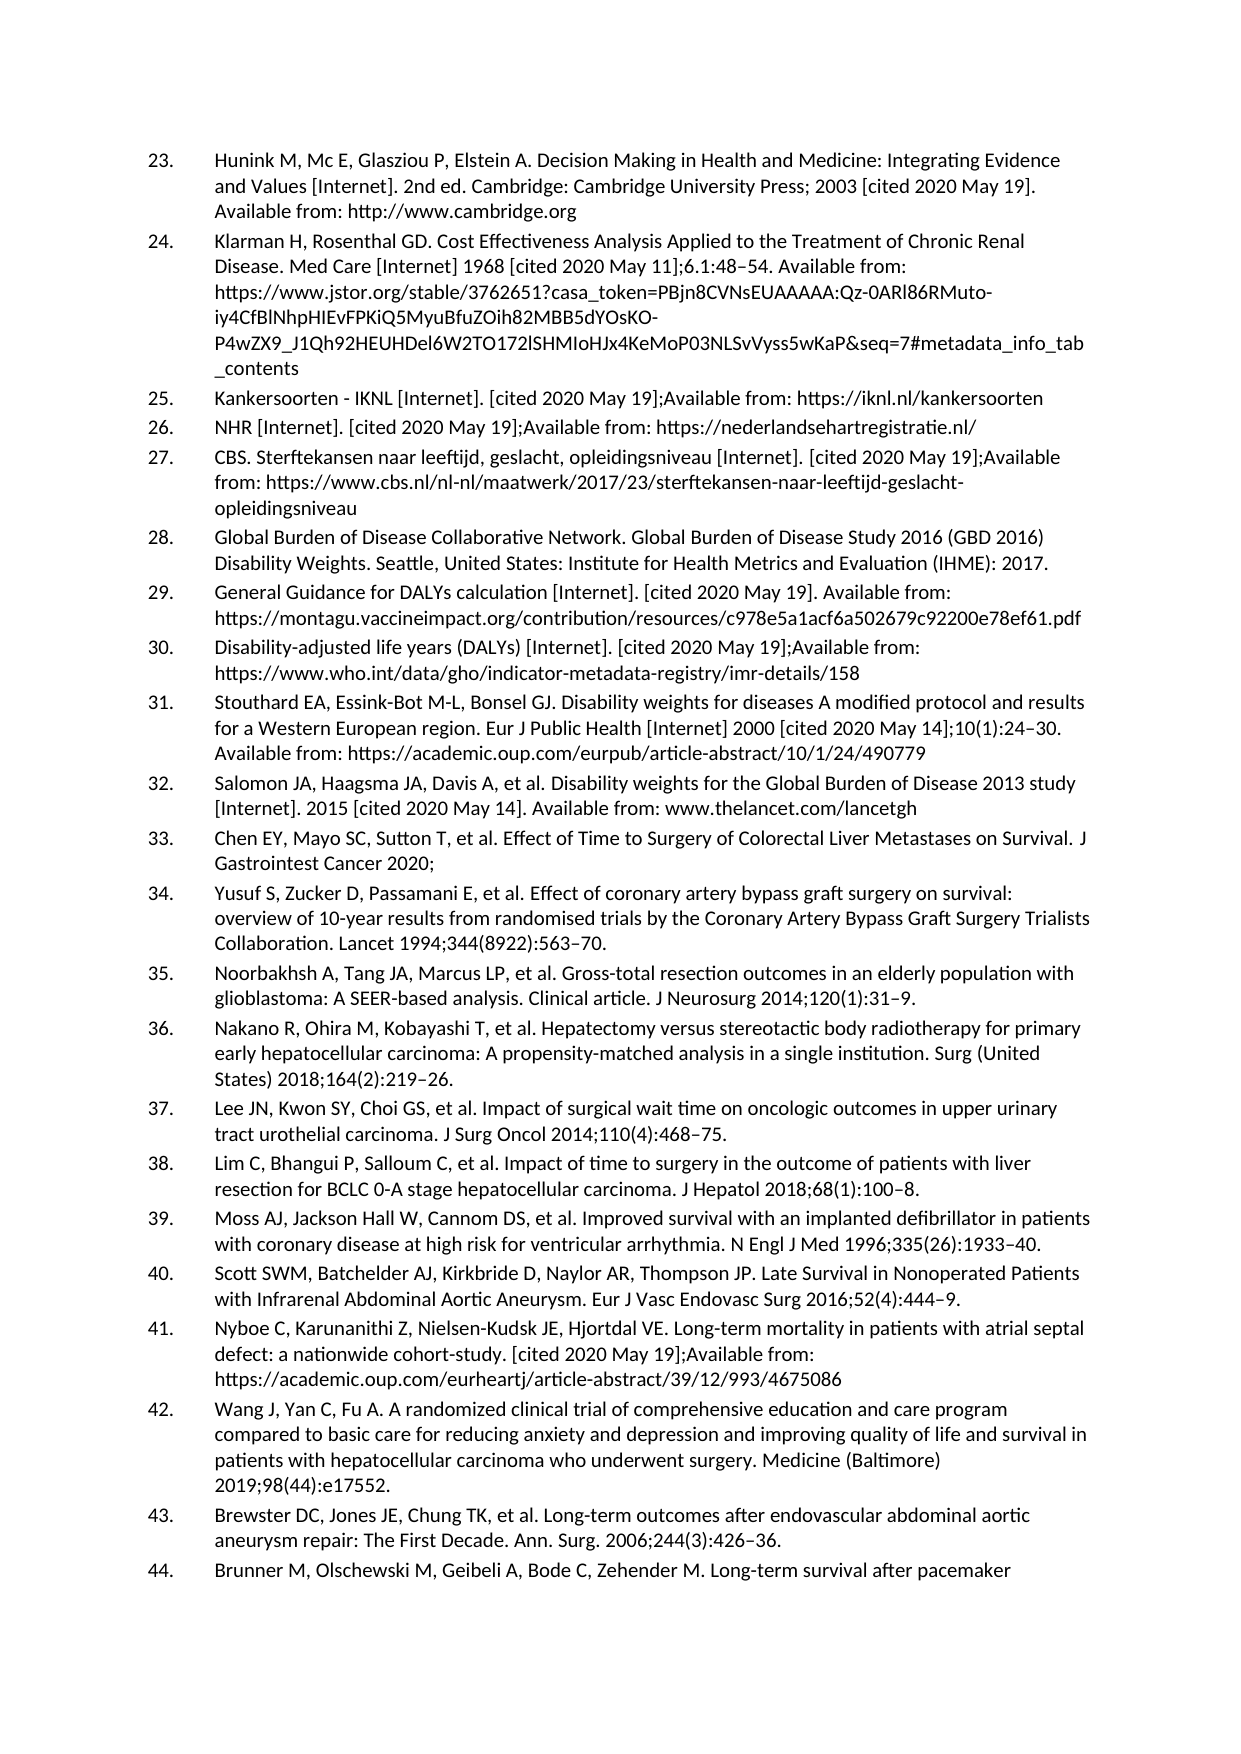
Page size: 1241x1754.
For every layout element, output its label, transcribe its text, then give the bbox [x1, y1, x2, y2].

text 29. General Guidance for DALYs calculation [Internet]. [cited 2020 May 19]. Available from: https://montagu.vaccineimpact.org/contribution/resources/c978e5a1acf6a502679c92200e78ef61.pdf [148, 579, 1093, 630]
text 31. Stouthard EA, Essink-Bot M-L, Bonsel GJ. Disability weights for diseases A modified protocol and results for a Western European region. Eur J Public Health [Internet] 2000 [cited 2020 May 14];10(1):24–30. Available from: https://academic.oup.com/eurpub/article-abstract/10/1/24/490779 [148, 689, 1093, 766]
text 43. Brewster DC, Jones JE, Chung TK, et al. Long-term outcomes after endovascular abdominal aortic aneurysm repair: The First Decade. Ann. Surg. 2006;244(3):426–36. [148, 1502, 1093, 1553]
text 23. Hunink M, Mc E, Glasziou P, Elstein A. Decision Making in Health and Medicine: Integrating Evidence and Values [Internet]. 2nd ed. Cambridge: Cambridge University Press; 2003 [cited 2020 May 19]. Available from: http://www.cambridge.org [148, 148, 1093, 224]
text 30. Disability-adjusted life years (DALYs) [Internet]. [cited 2020 May 19];Available from: https://www.who.int/data/gho/indicator-metadata-registry/imr-details/158 [148, 634, 1093, 685]
text 39. Moss AJ, Jackson Hall W, Cannom DS, et al. Improved survival with an implanted defibrillator in patients with coronary disease at high risk for ventricular arrhythmia. N Engl J Med 1996;335(26):1933–40. [148, 1206, 1093, 1256]
text 28. Global Burden of Disease Collaborative Network. Global Burden of Disease Study 2016 (GBD 2016) Disability Weights. Seattle, United States: Institute for Health Metrics and Evaluation (IHME): 2017. [148, 524, 1093, 575]
text 41. Nyboe C, Karunanithi Z, Nielsen-Kudsk JE, Hjortdal VE. Long-term mortality in patients with atrial septal defect: a nationwide cohort-study. [cited 2020 May 19];Available from: https://academic.oup.com/eurheartj/article-abstract/39/12/993/4675086 [148, 1316, 1093, 1392]
text 37. Lee JN, Kwon SY, Choi GS, et al. Impact of surgical wait time on oncologic outcomes in upper urinary tract urothelial carcinoma. J Surg Oncol 2014;110(4):468–75. [148, 1096, 1093, 1146]
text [148, 1557, 1093, 1582]
text 36. Nakano R, Ohira M, Kobayashi T, et al. Hepatectomy versus stereotactic body radiotherapy for primary early hepatocellular carcinoma: A propensity-matched analysis in a single institution. Surg (United States) 2018;164(2):219–26. [148, 1015, 1093, 1091]
text 32. Salomon JA, Haagsma JA, Davis A, et al. Disability weights for the Global Burden of Disease 2013 study [Internet]. 2015 [cited 2020 May 14]. Available from: www.thelancet.com/lancetgh [148, 770, 1093, 821]
text 33. Chen EY, Mayo SC, Sutton T, et al. Effect of Time to Surgery of Colorectal Liver Metastases on Survival. J Gastrointest Cancer 2020; [148, 825, 1093, 876]
text 34. Yusuf S, Zucker D, Passamani E, et al. Effect of coronary artery bypass graft surgery on survival: overview of 10-year results from randomised trials by the Coronary Artery Bypass Graft Surgery Trialists Collaboration. Lancet 1994;344(8922):563–70. [148, 880, 1093, 956]
text 26. NHR [Internet]. [cited 2020 May 19];Available from: https://nederlandsehartregistratie.nl/ [148, 414, 1093, 440]
text 38. Lim C, Bhangui P, Salloum C, et al. Impact of time to surgery in the outcome of patients with liver resection for BCLC 0-A stage hepatocellular carcinoma. J Hepatol 2018;68(1):100–8. [148, 1151, 1093, 1201]
text 40. Scott SWM, Batchelder AJ, Kirkbride D, Naylor AR, Thompson JP. Late Survival in Nonoperated Patients with Infrarenal Abdominal Aortic Aneurysm. Eur J Vasc Endovasc Surg 2016;52(4):444–9. [148, 1261, 1093, 1311]
text 35. Noorbakhsh A, Tang JA, Marcus LP, et al. Gross-total resection outcomes in an elderly population with glioblastoma: A SEER-based analysis. Clinical article. J Neurosurg 2014;120(1):31–9. [148, 960, 1093, 1011]
text 42. Wang J, Yan C, Fu A. A randomized clinical trial of comprehensive education and care program compared to basic care for reducing anxiety and depression and improving quality of life and survival in patients with hepatocellular carcinoma who underwent surgery. Medicine (Baltimore) 2019;98(44):e17552. [148, 1396, 1093, 1498]
text 25. Kankersoorten - IKNL [Internet]. [cited 2020 May 19];Available from: https://iknl.nl/kankersoorten [148, 385, 1093, 410]
text 27. CBS. Sterftekansen naar leeftijd, geslacht, opleidingsniveau [Internet]. [cited 2020 May 19];Available from: https://www.cbs.nl/nl-nl/maatwerk/2017/23/sterftekansen-naar-leeftijd-geslacht-opleidingsniveau [148, 444, 1093, 520]
text 24. Klarman H, Rosenthal GD. Cost Effectiveness Analysis Applied to the Treatment of Chronic Renal Disease. Med Care [Internet] 1968 [cited 2020 May 11];6.1:48–54. Available from: https://www.jstor.org/stable/3762651?casa_token=PBjn8CVNsEUAAAAA:Qz-0ARl86RMuto-iy4CfBlNhpHIEvFPKiQ5MyuBfuZOih82MBB5dYOsKO-P4wZX9_J1Qh92HEUHDel6W2TO172lSHMIoHJx4KeMoP03NLSvVyss5wKaP&seq=7#metadata_info_tab_contents [148, 228, 1093, 381]
